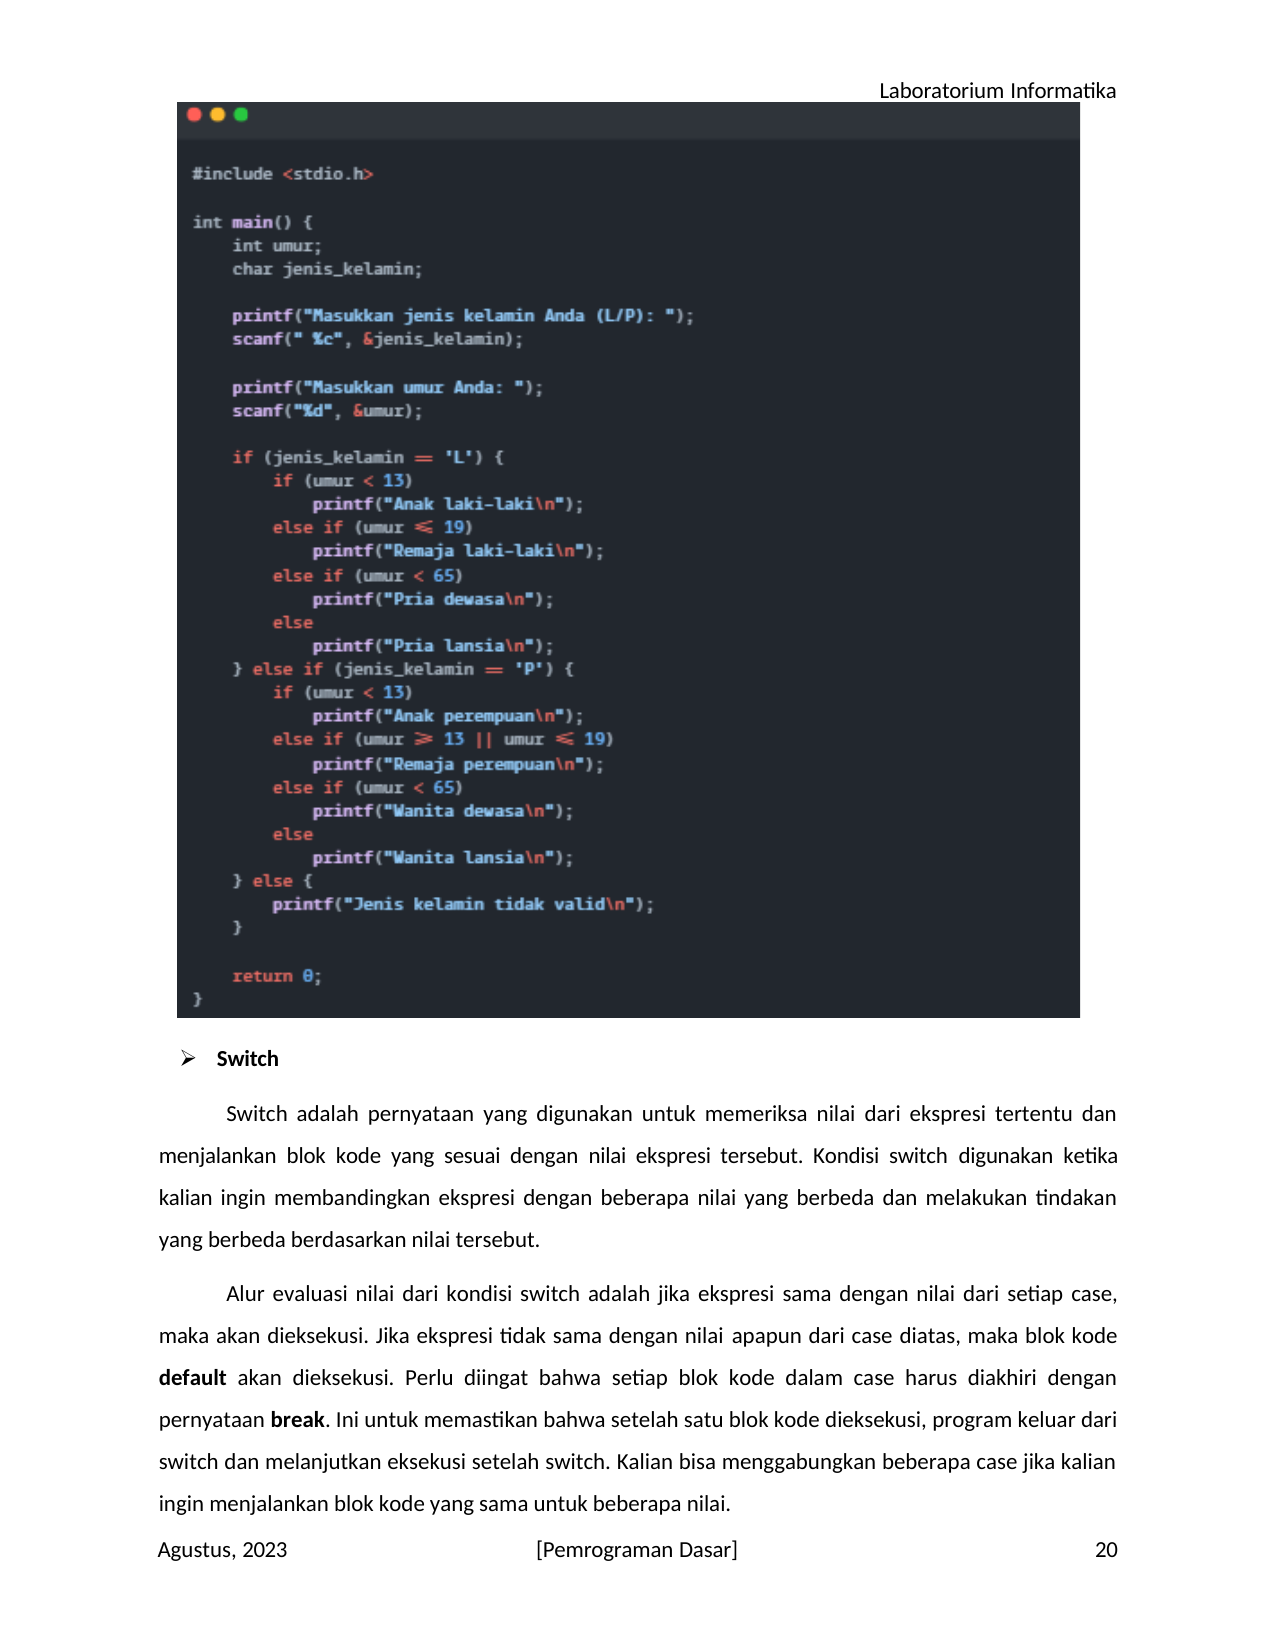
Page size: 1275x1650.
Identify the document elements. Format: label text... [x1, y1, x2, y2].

picture [177, 102, 1080, 1018]
text Alur evaluasi nilai dari kondisi switch adalah jika ekspresi sama dengan nilai dari setiap case, maka akan dieksekusi. Jika ekspresi tidak sama dengan nilai apapun dari case diatas, maka blok kode default akan dieksekusi. Perlu diingat bahwa setiap blok kode dalam case harus diakhiri dengan pernyataan break. Ini untuk memastikan bahwa setelah satu blok kode dieksekusi, program keluar dari switch dan melanjutkan eksekusi setelah switch. Kalian bisa menggabungkan beberapa case jika kalian ingin menjalankan blok kode yang sama untuk beberapa nilai. [158, 1279, 1118, 1517]
text Switch adalah pernyataan yang digunakan untuk memeriksa nilai dari ekspresi tertentu dan menjalankan blok kode yang sesuai dengan nilai ekspresi tersebut. Kondisi switch digunakan ketika kalian ingin membandingkan ekspresi dengan beberapa nilai yang berbeda dan melakukan tindakan yang berbeda berdasarkan nilai tersebut. [158, 1099, 1119, 1253]
subtitle Switch [179, 1044, 1235, 1072]
